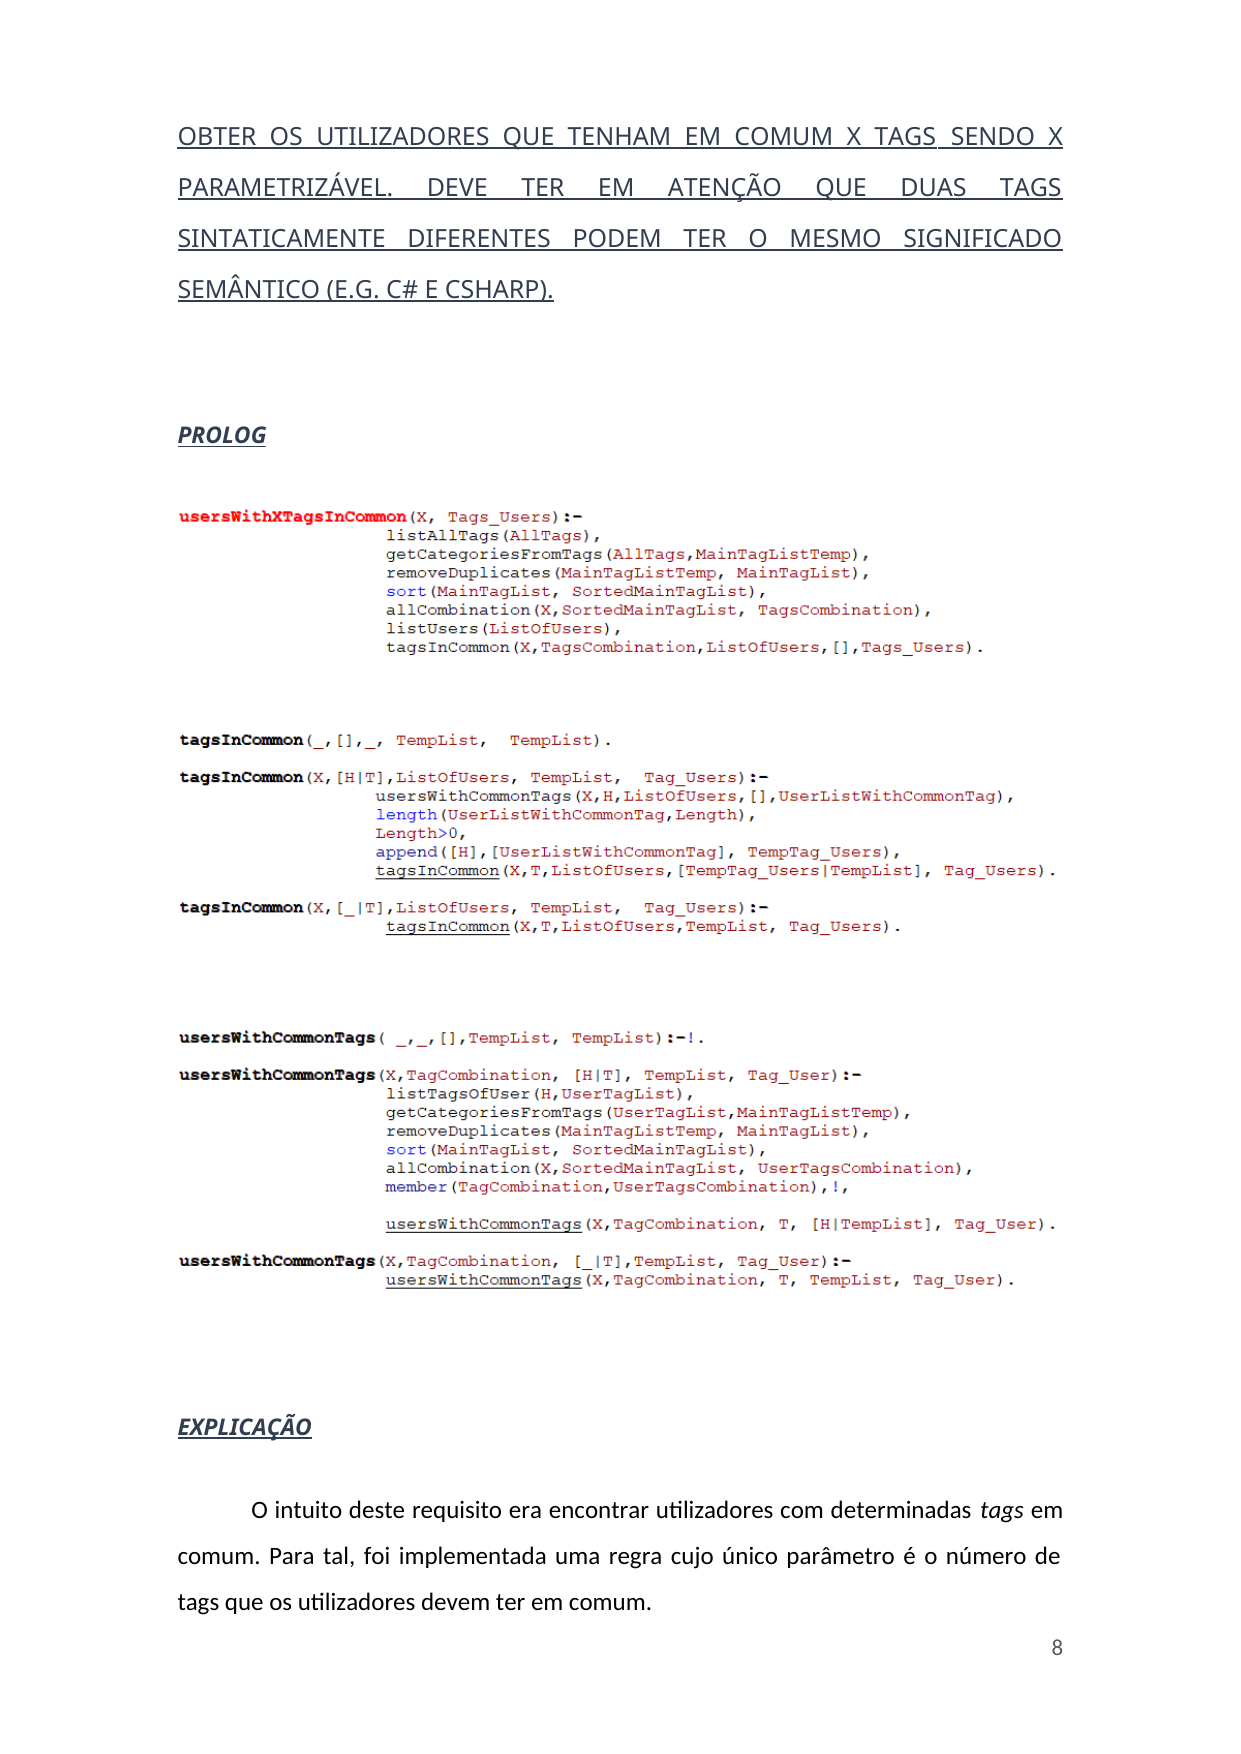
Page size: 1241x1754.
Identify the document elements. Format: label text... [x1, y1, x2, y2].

subtitle Obter os utilizadores que tenham em comum X tags sendo X parametrizável. Deve ter em atenção que duas tags sintaticamente diferentes podem ter o mesmo significado semântico (e.g. C# e CSharp). [177, 148, 1063, 198]
subtitle EXPLICAÇÃO [177, 1411, 1063, 1442]
subtitle Prolog [177, 419, 1063, 451]
subtitle Obter os utilizadores que tenham em comum X tags sendo X parametrizável. Deve ter em atenção que duas tags sintaticamente diferentes podem ter o mesmo significado semântico (e.g. C# e CSharp). [177, 118, 1063, 147]
subtitle Obter os utilizadores que tenham em comum X tags sendo X parametrizável. Deve ter em atenção que duas tags sintaticamente diferentes podem ter o mesmo significado semântico (e.g. C# e CSharp). [177, 199, 1063, 249]
picture [177, 503, 1063, 1298]
text O intuito deste requisito era encontrar utilizadores com determinadas tags em comum. Para tal, foi implementada uma regra cujo único parâmetro é o número de tags que os utilizadores devem ter em comum. [177, 1494, 1063, 1616]
subtitle Obter os utilizadores que tenham em comum X tags sendo X parametrizável. Deve ter em atenção que duas tags sintaticamente diferentes podem ter o mesmo significado semântico (e.g. C# e CSharp). [177, 250, 1063, 305]
